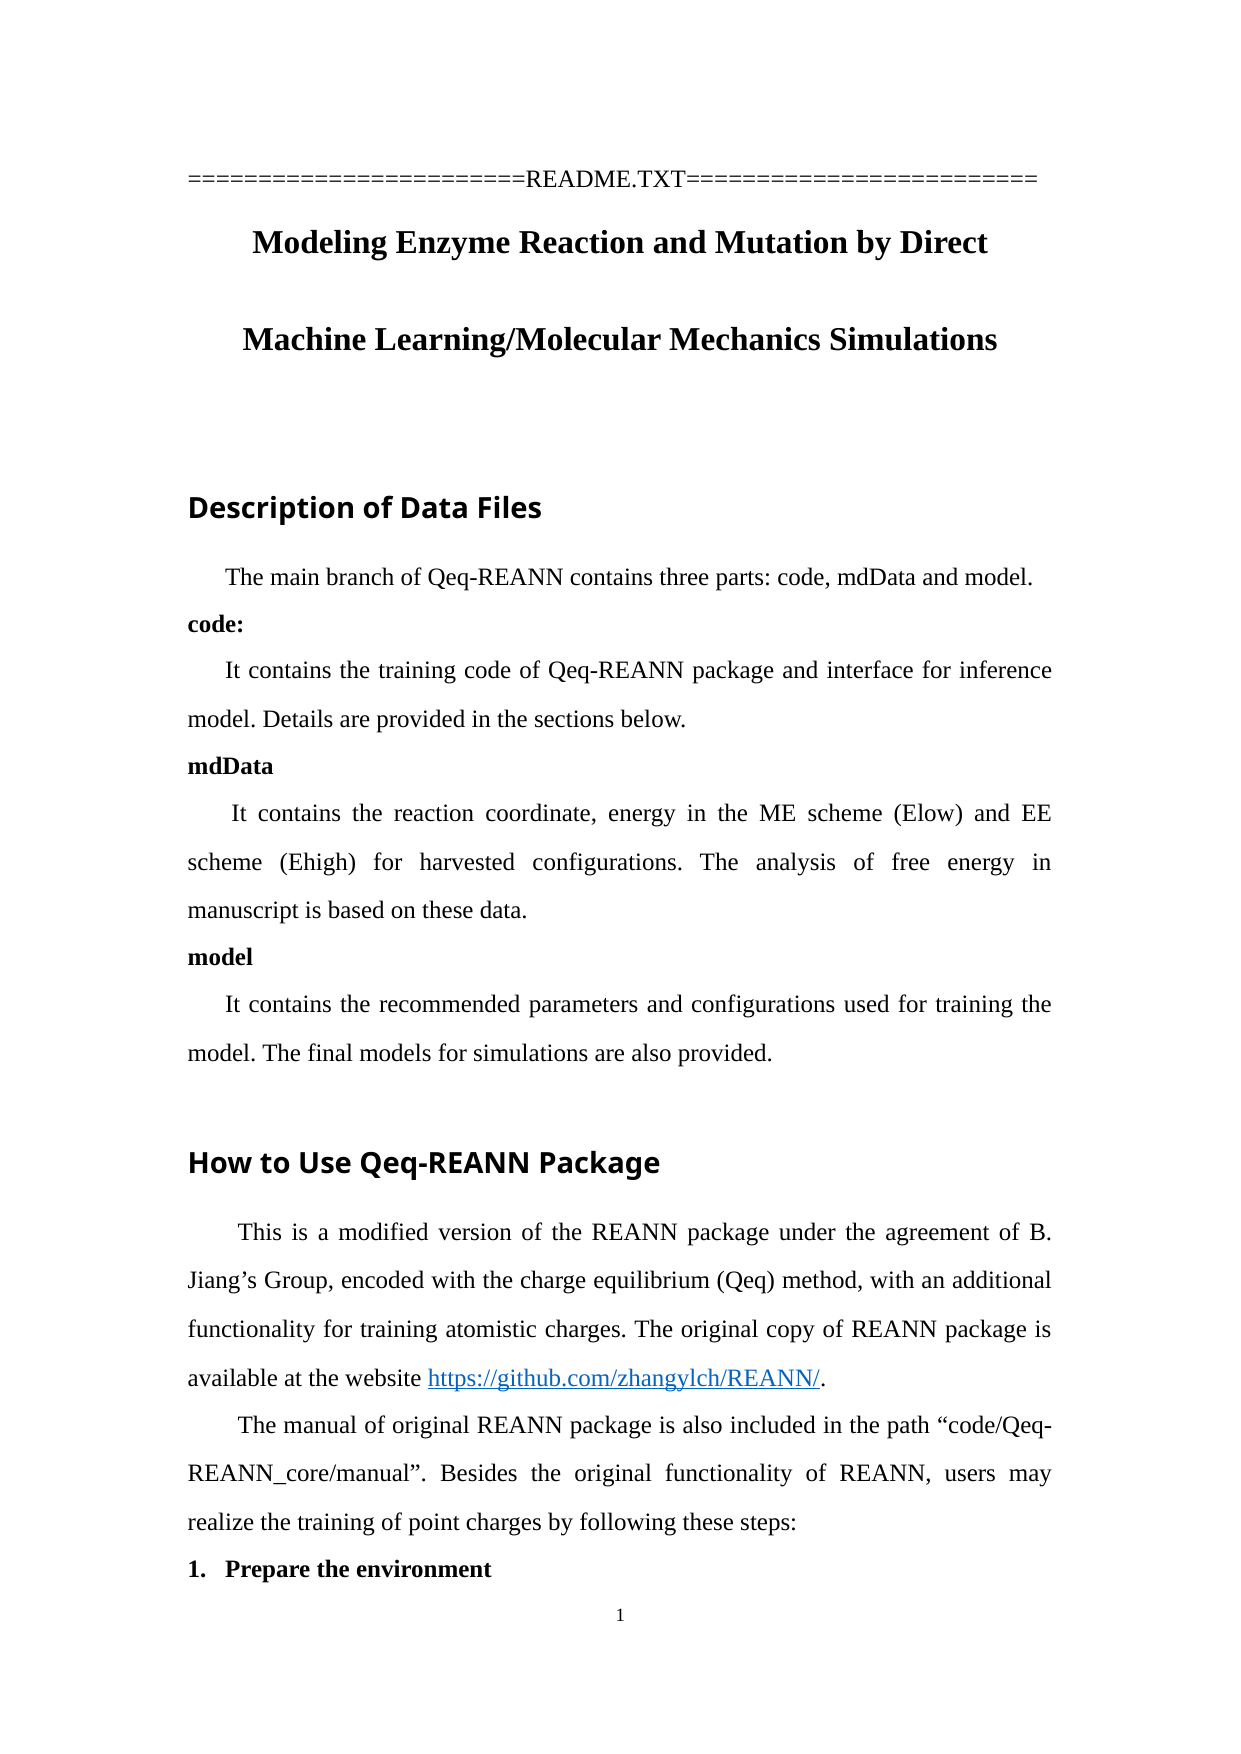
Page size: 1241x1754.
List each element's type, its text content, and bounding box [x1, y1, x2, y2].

text code: [187, 607, 1053, 639]
text The manual of original REANN package is also included in the path “code/Qeq-REANN_core/manual”. Besides the original functionality of REANN, users may realize the training of point charges by following these steps: [187, 1408, 1053, 1538]
list It contains the recommended parameters and configurations used for training the model. The final models for simulations are also provided. [187, 987, 1053, 1069]
text mdData [187, 749, 1053, 782]
text ========================README.TXT========================= [187, 162, 1053, 194]
text Modeling Enzyme Reaction and Mutation by Direct Machine Learning/Molecular Mechanics Simulations [187, 209, 1053, 371]
list The main branch of Qeq-REANN contains three parts: code, mdData and model. [187, 560, 1053, 592]
text model [187, 941, 1053, 973]
list Prepare the environment [187, 1552, 1053, 1585]
text This is a modified version of the REANN package under the agreement of B. Jiang’s Group, encoded with the charge equilibrium (Qeq) method, with an additional functionality for training atomistic charges. The original copy of REANN package is available at the website https://github.com/zhangylch/REANN/. [187, 1215, 1053, 1393]
text Description of Data Files [187, 475, 1053, 540]
list It contains the reaction coordinate, energy in the ME scheme (Elow) and EE scheme (Ehigh) for harvested configurations. The analysis of free energy in manuscript is based on these data. [187, 796, 1053, 926]
list It contains the training code of Qeq-REANN package and interface for inference model. Details are provided in the sections below. [187, 654, 1053, 735]
text How to Use Qeq-REANN Package [187, 1130, 1053, 1195]
